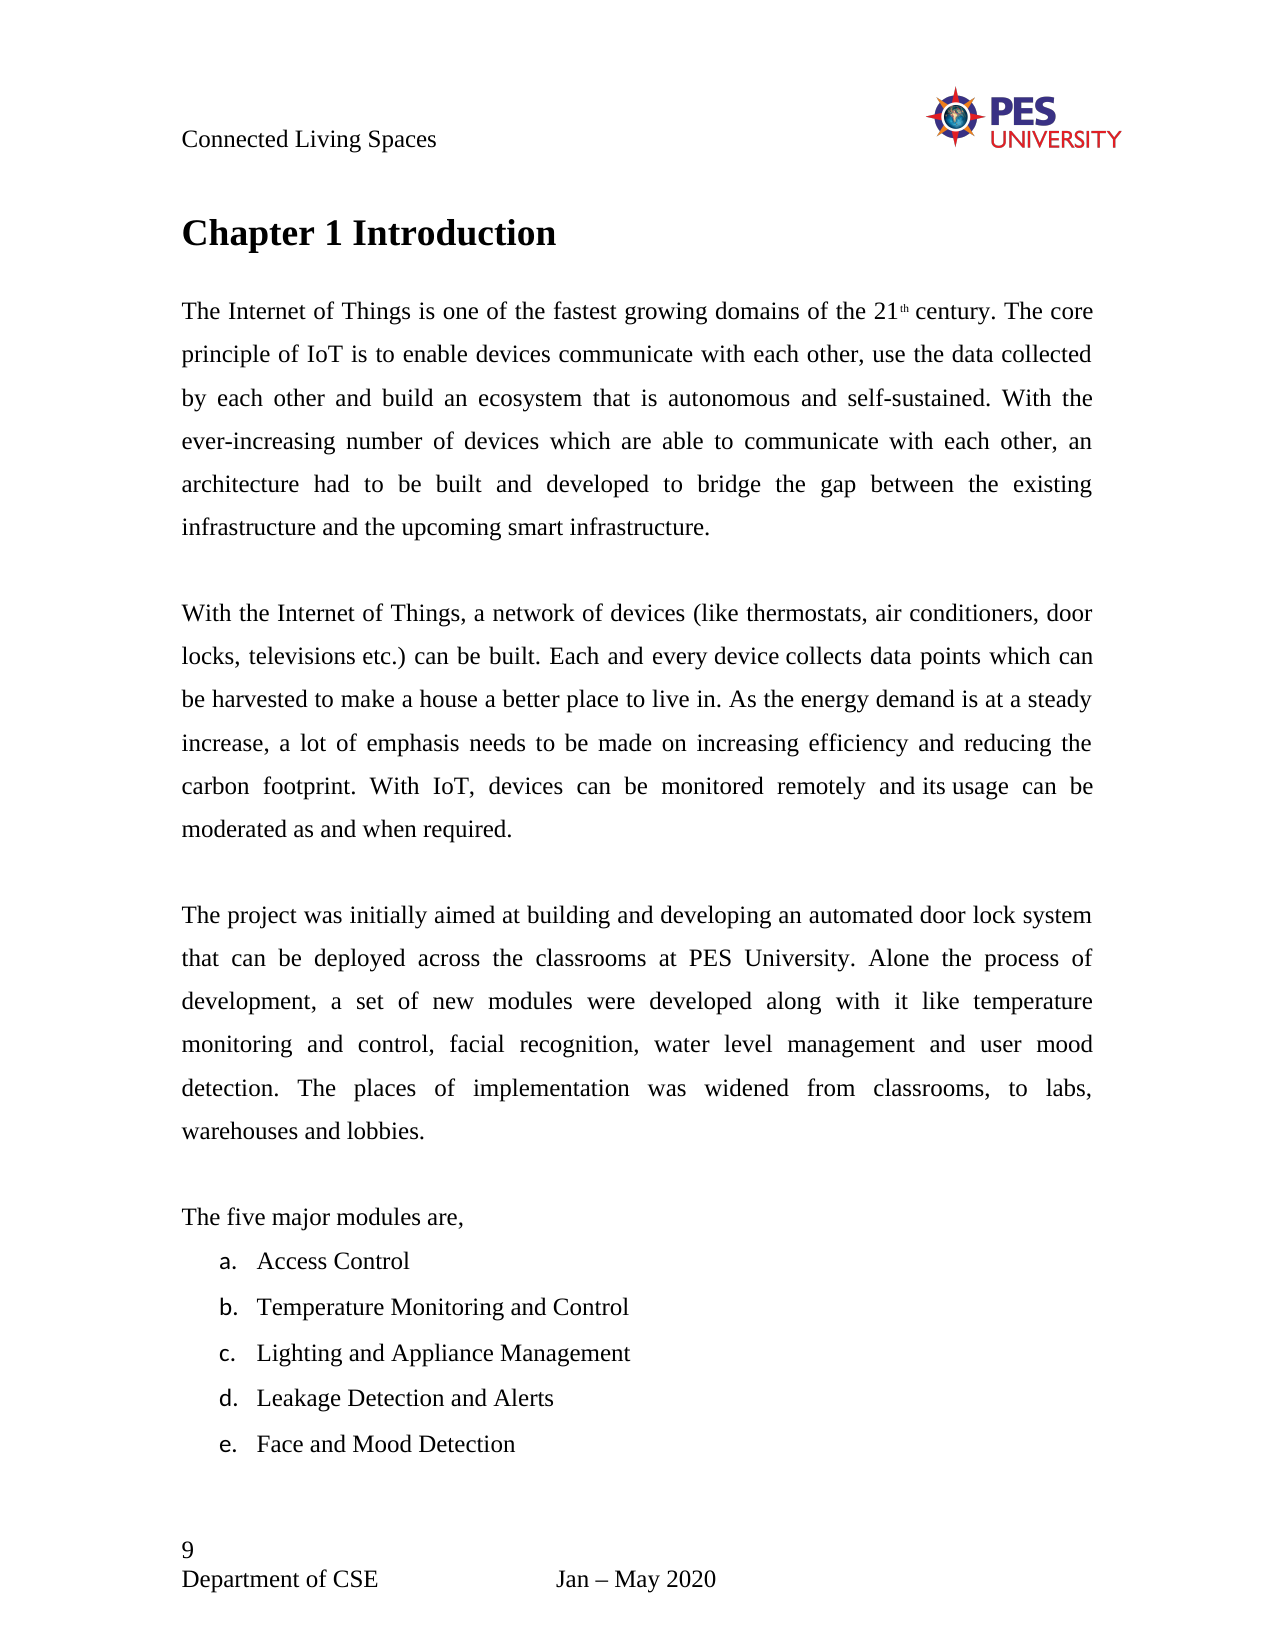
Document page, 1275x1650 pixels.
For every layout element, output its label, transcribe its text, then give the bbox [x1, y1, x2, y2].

list Face and Mood Detection [219, 1428, 1093, 1459]
list Temperature Monitoring and Control [219, 1291, 1093, 1321]
list Leakage Detection and Alerts [219, 1382, 1093, 1413]
text With the Internet of Things, a network of devices (like thermostats, air conditioners, door locks, televisions etc.) can be built. Each and every device collects data points which can be harvested to make a house a better place to live in. As the energy demand is at a steady increase, a lot of emphasis needs to be made on increasing efficiency and reducing the carbon footprint. With IoT, devices can be monitored remotely and its usage can be moderated as and when required. [181, 598, 1093, 843]
text The five major modules are, [181, 1202, 1093, 1231]
text The project was initially aimed at building and developing an automated door lock system that can be deployed across the classrooms at PES University. Alone the process of development, a set of new modules were developed along with it like temperature monitoring and control, facial recognition, water level management and user mood detection. The places of implementation was widened from classrooms, to labs, warehouses and lobbies. [181, 900, 1093, 1144]
list Access Control [219, 1245, 1093, 1276]
subtitle Chapter 1 Introduction [181, 210, 1093, 253]
picture [925, 86, 1122, 148]
list Lighting and Appliance Management [219, 1337, 1093, 1367]
text The Internet of Things is one of the fastest growing domains of the 21th century. The core principle of IoT is to enable devices communicate with each other, use the data collected by each other and build an ecosystem that is autonomous and self-sustained. With the ever-increasing number of devices which are able to communicate with each other, an architecture had to be built and developed to bridge the gap between the existing infrastructure and the upcoming smart infrastructure. [181, 296, 1093, 541]
